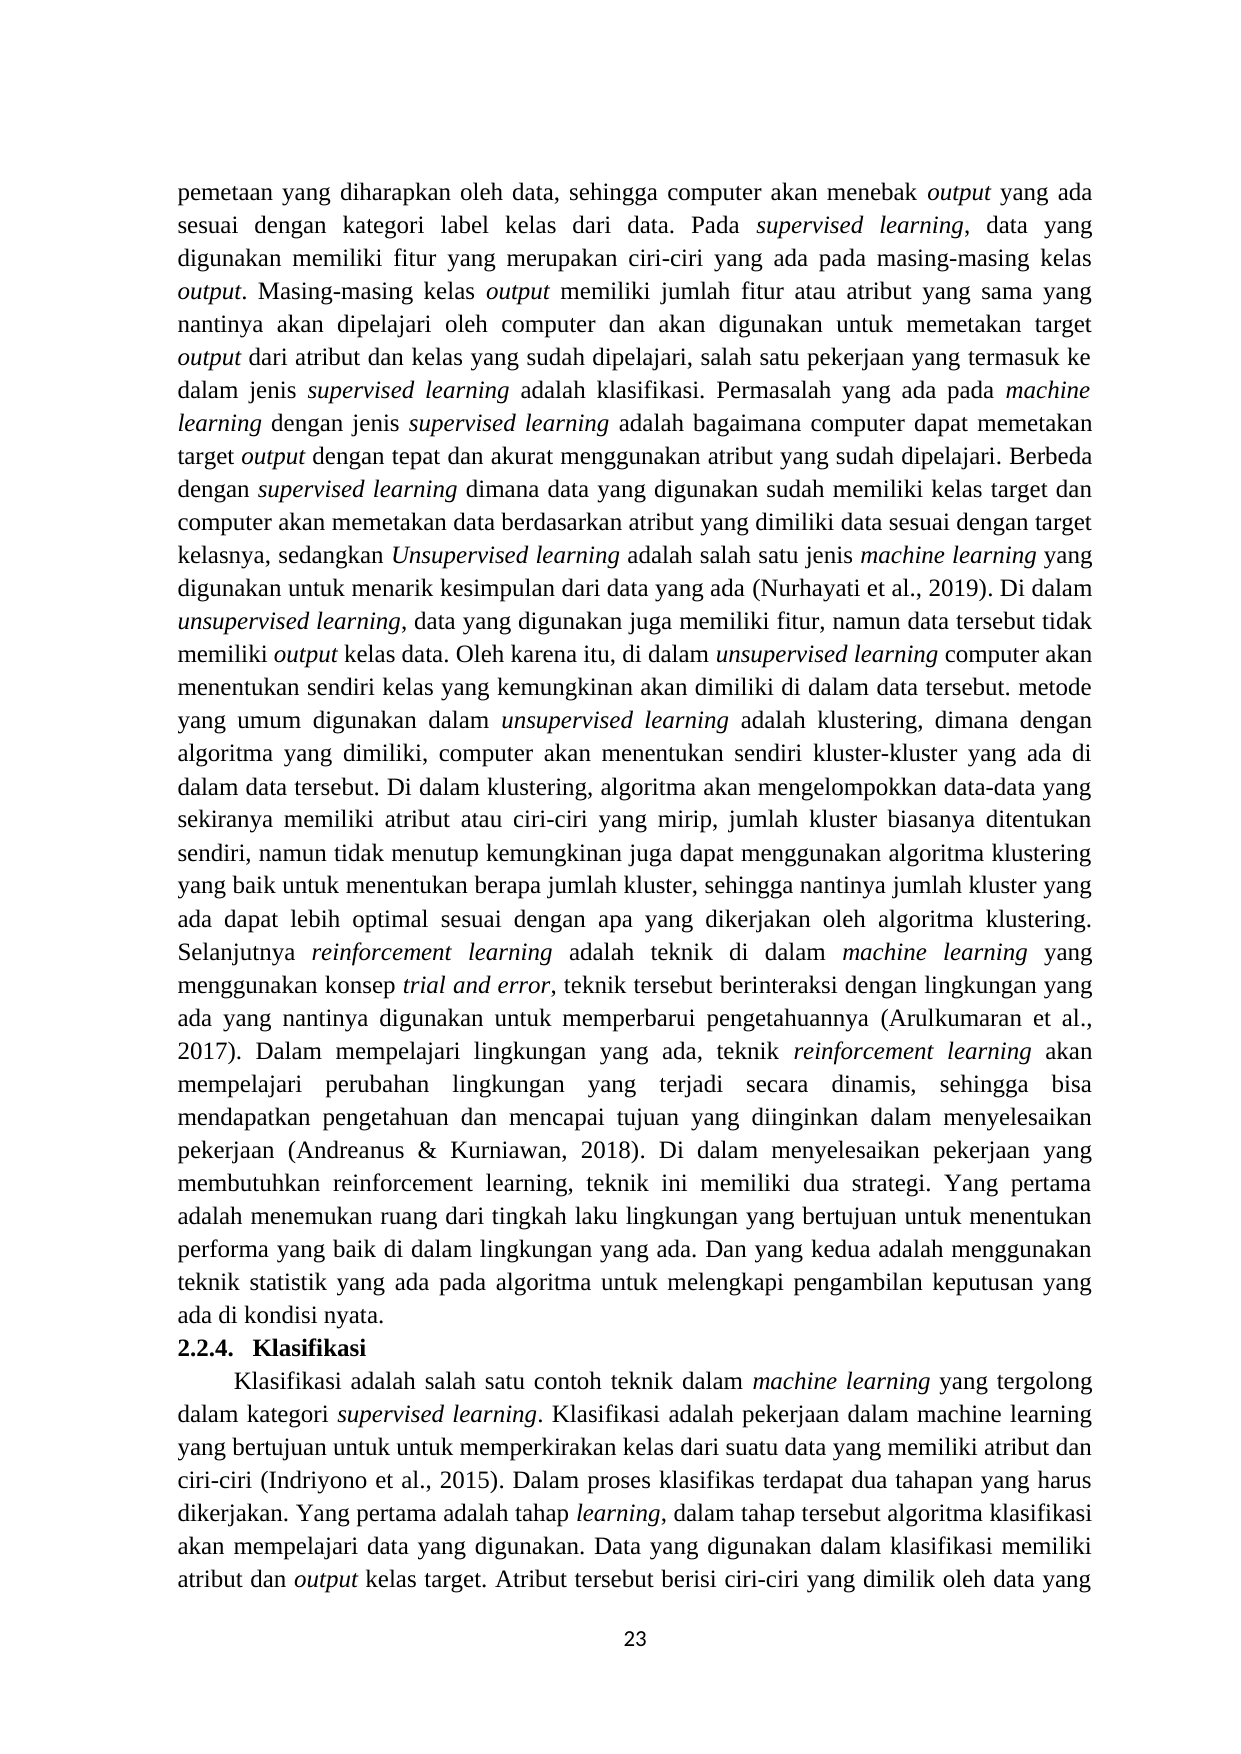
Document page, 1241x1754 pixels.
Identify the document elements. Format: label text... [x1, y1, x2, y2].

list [177, 177, 1092, 1329]
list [177, 1366, 1092, 1593]
text Klasifikasi [177, 1333, 1092, 1362]
